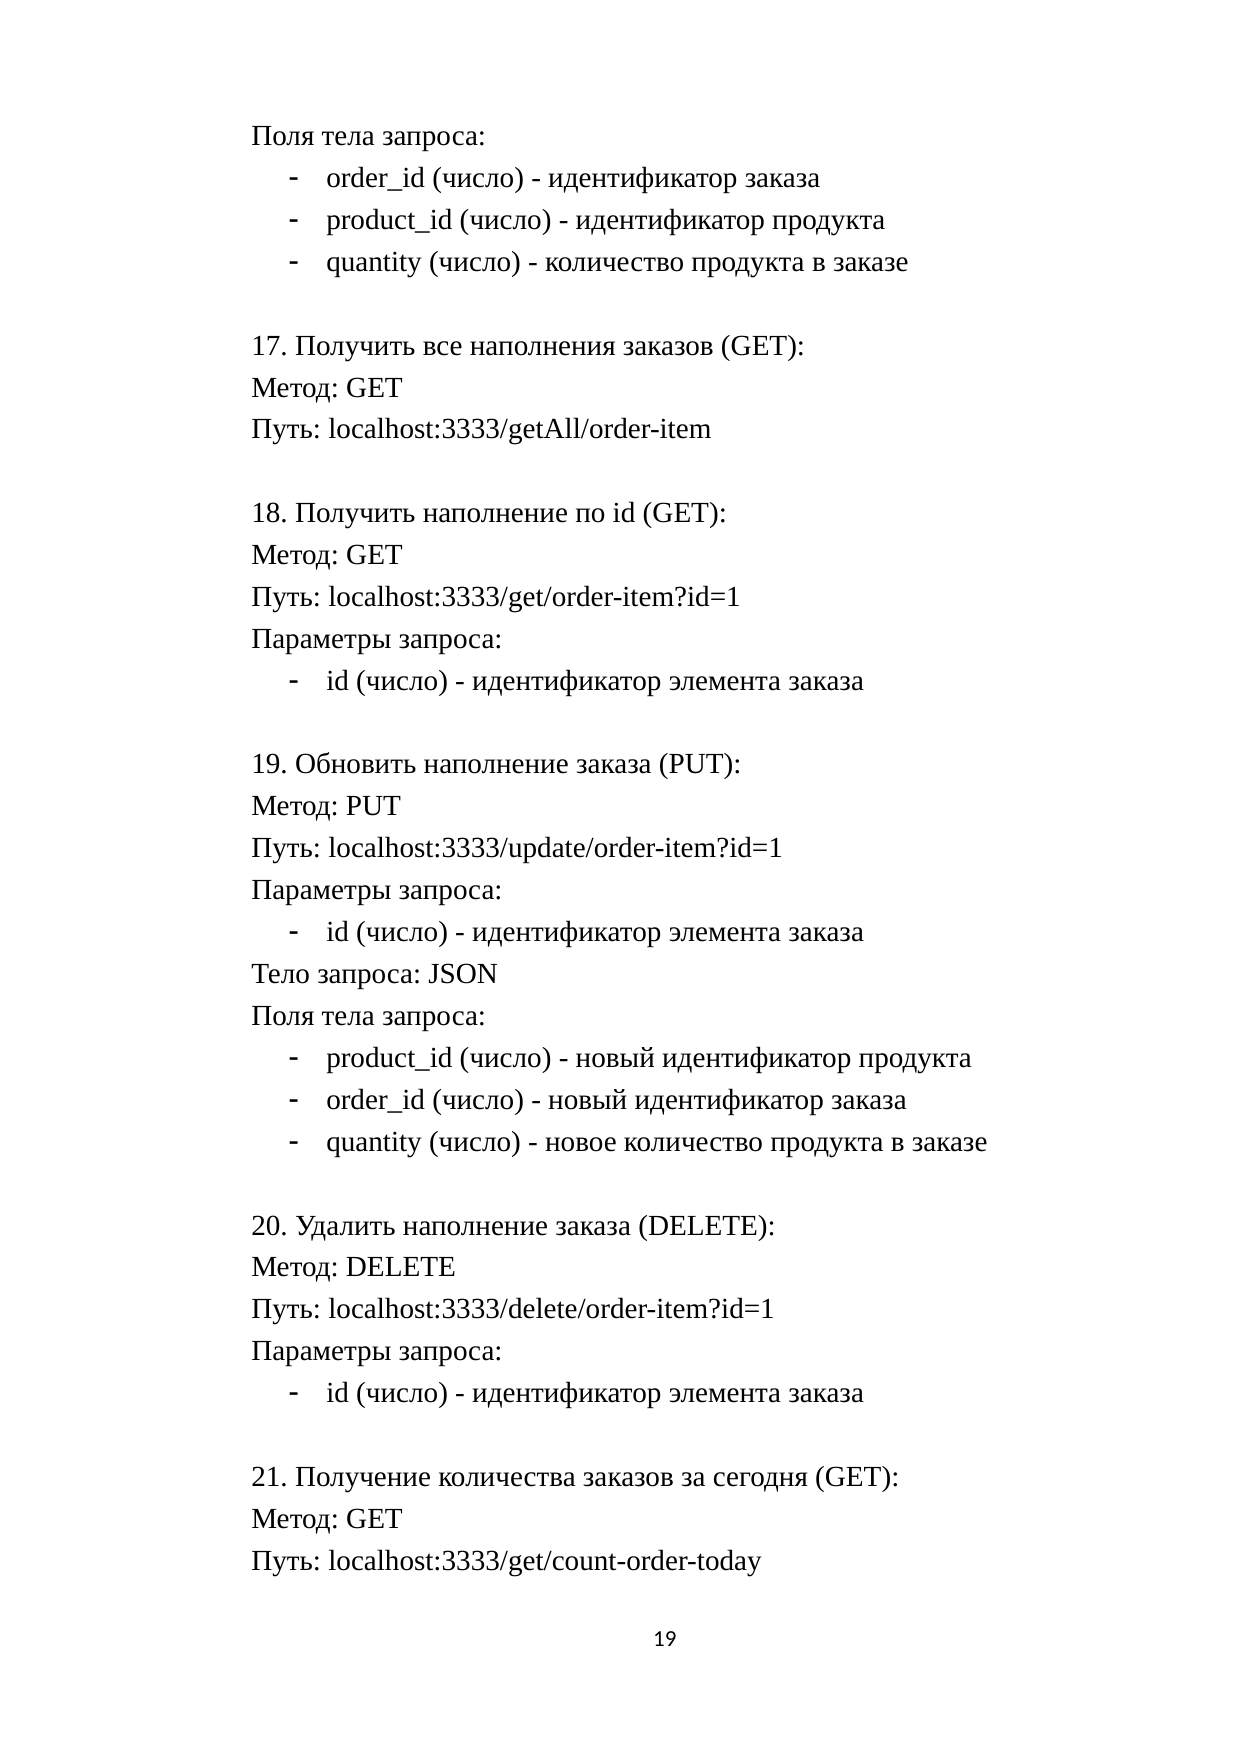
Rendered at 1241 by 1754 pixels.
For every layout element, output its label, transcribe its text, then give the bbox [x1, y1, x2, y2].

text 18. Получить наполнение по id (GET): [177, 495, 1152, 529]
text Путь: localhost:3333/update/order-item?id=1 [177, 830, 1152, 864]
text Путь: localhost:3333/getAll/order-item [177, 412, 1152, 445]
text Метод: GET [177, 537, 1152, 571]
list id (число) - идентификатор элемента заказа [288, 914, 1152, 948]
text Метод: GET [177, 370, 1152, 403]
text Путь: localhost:3333/get/order-item?id=1 [177, 579, 1152, 613]
text Метод: DELETE [177, 1249, 1152, 1283]
text Поля тела запроса: [177, 118, 1152, 152]
text Параметры запроса: [177, 1333, 1152, 1367]
text 19. Обновить наполнение заказа (PUT): [177, 747, 1152, 780]
text Поля тела запроса: [177, 998, 1152, 1032]
text Путь: localhost:3333/get/count-order-today [177, 1543, 1152, 1576]
text Путь: localhost:3333/delete/order-item?id=1 [177, 1291, 1152, 1325]
text Тело запроса: JSON [177, 956, 1152, 990]
list quantity (число) - количество продукта в заказе [288, 244, 1152, 278]
list order_id (число) - идентификатор заказа [288, 160, 1152, 194]
list quantity (число) - новое количество продукта в заказе [288, 1124, 1152, 1157]
list product_id (число) - идентификатор продукта [288, 202, 1152, 236]
text Параметры запроса: [177, 621, 1152, 654]
text 20. Удалить наполнение заказа (DELETE): [177, 1208, 1152, 1241]
list order_id (число) - новый идентификатор заказа [288, 1082, 1152, 1116]
list id (число) - идентификатор элемента заказа [288, 663, 1152, 696]
text Метод: PUT [177, 788, 1152, 822]
list id (число) - идентификатор элемента заказа [288, 1375, 1152, 1409]
list product_id (число) - новый идентификатор продукта [288, 1040, 1152, 1073]
text Параметры запроса: [177, 872, 1152, 906]
text 21. Получение количества заказов за сегодня (GET): [177, 1459, 1152, 1493]
text 17. Получить все наполнения заказов (GET): [177, 328, 1152, 361]
text Метод: GET [177, 1501, 1152, 1534]
